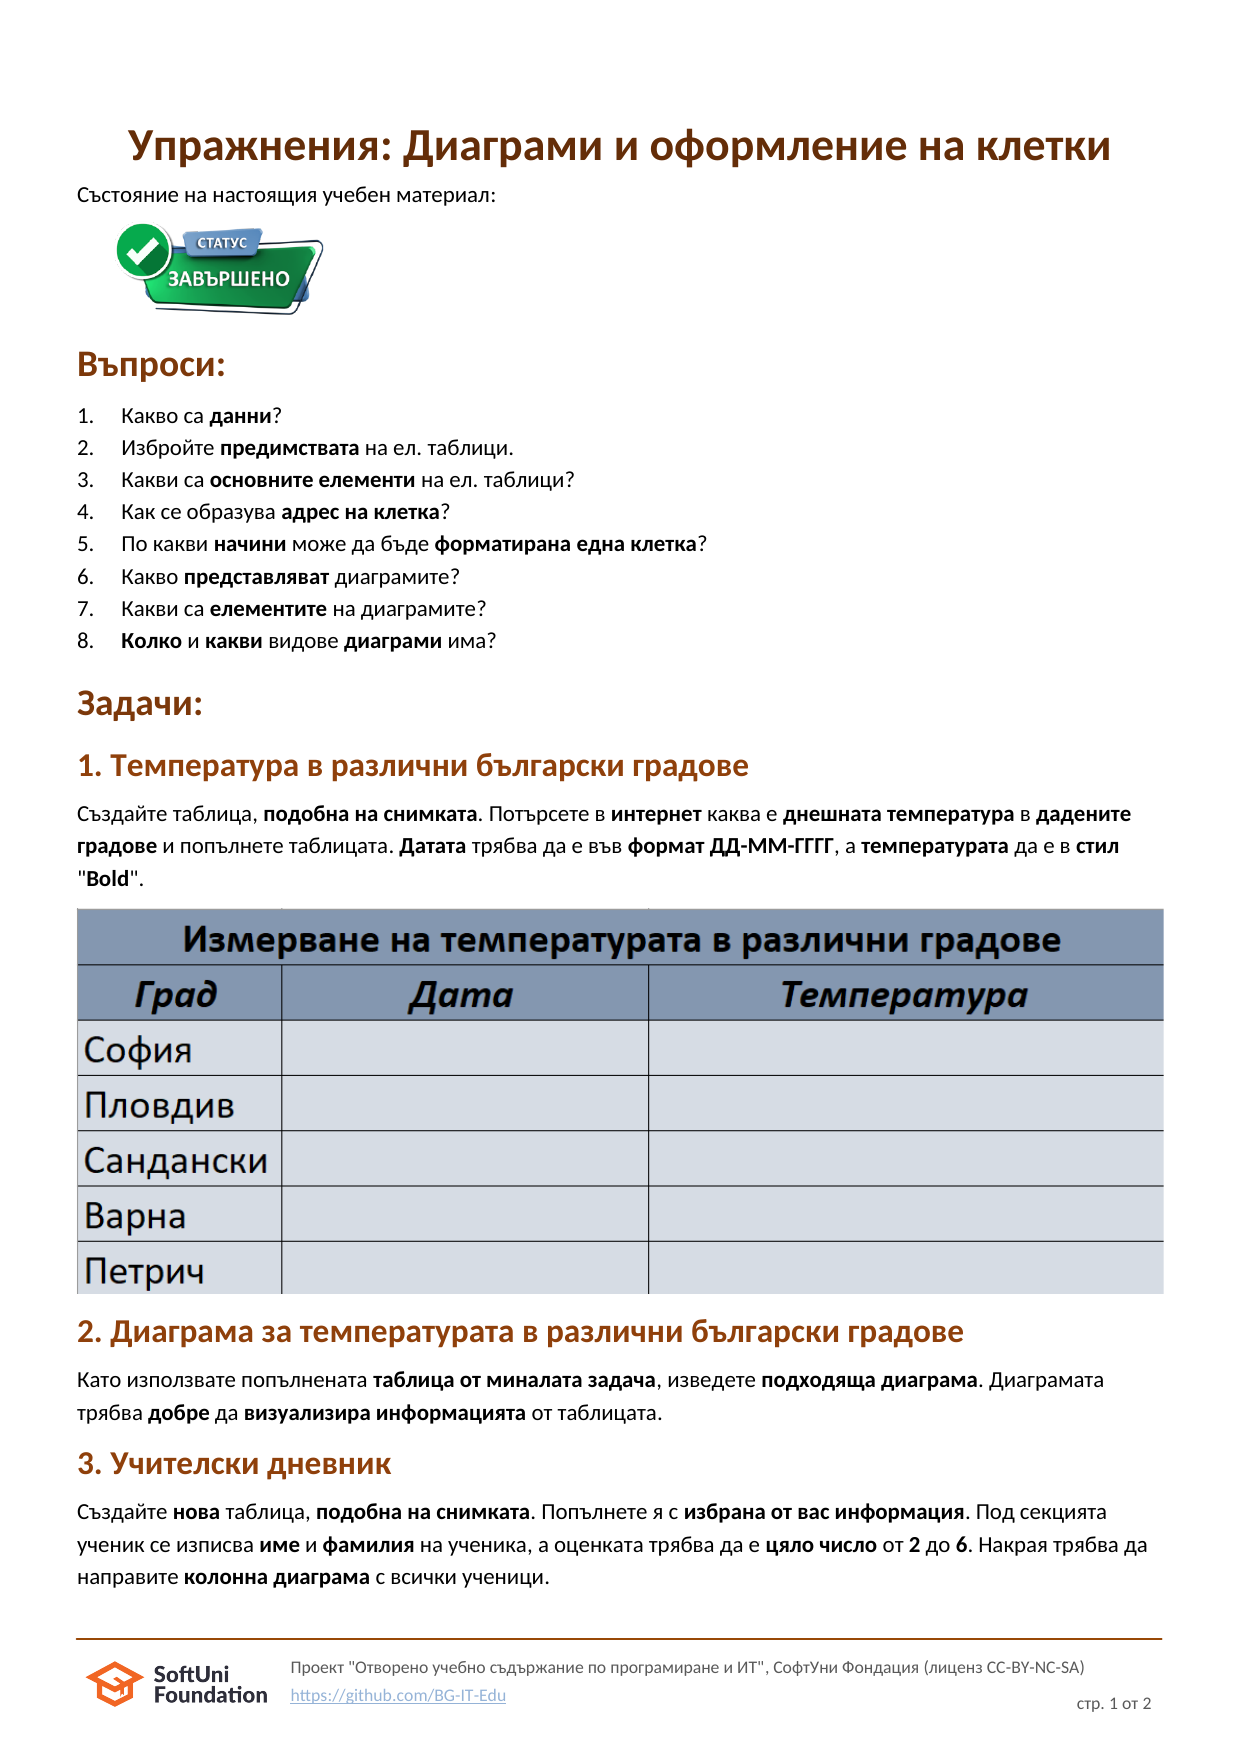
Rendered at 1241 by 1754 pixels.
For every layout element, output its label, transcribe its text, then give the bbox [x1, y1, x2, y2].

subtitle Упражнения: Диаграми и оформление на клетки [77, 116, 1163, 172]
subtitle 1. Температура в различни български градове [77, 744, 1163, 785]
text Създайте таблица, подобна на снимката. Потърсете в интернет каква е днешната температура в дадените градове и попълнете таблицата. Датата трябва да е във формат ДД-ММ-ГГГГ, а температурата да е в стил "Bold". [77, 799, 1163, 892]
list Какви са основните елементи на ел. таблици? [77, 465, 1163, 493]
picture [76, 908, 1164, 1294]
subtitle 2. Диаграма за температурата в различни български градове [77, 1310, 1163, 1351]
text Като използвате попълнената таблица от миналата задача, изведете подходяща диаграма. Диаграмата трябва добре да визуализира информацията от таблицата. [77, 1366, 1163, 1426]
subtitle Въпроси: [77, 340, 1163, 386]
list Какви са елементите на диаграмите? [77, 594, 1163, 622]
subtitle Задачи: [77, 679, 1163, 725]
text Състояние на настоящия учебен материал: [77, 181, 1163, 208]
list Какво представляват диаграмите? [77, 562, 1163, 590]
text Създайте нова таблица, подобна на снимката. Попълнете я с избрана от вас информация. Под секцията ученик се изписва име и фамилия на ученика, а оценката трябва да е цяло число от 2 до 6. Накрая трябва да направите колонна диаграма с всички ученици. [77, 1497, 1163, 1590]
list По какви начини може да бъде форматирана една клетка? [77, 529, 1163, 558]
picture [113, 221, 324, 315]
subtitle 3. Учителски дневник [77, 1442, 1163, 1483]
list Колко и какви видове диаграми има? [77, 626, 1163, 654]
picture [85, 1661, 267, 1707]
list Избройте предимствата на ел. таблици. [77, 433, 1163, 461]
list Какво са данни? [77, 401, 1163, 429]
list Как се образува адрес на клетка? [77, 497, 1163, 525]
